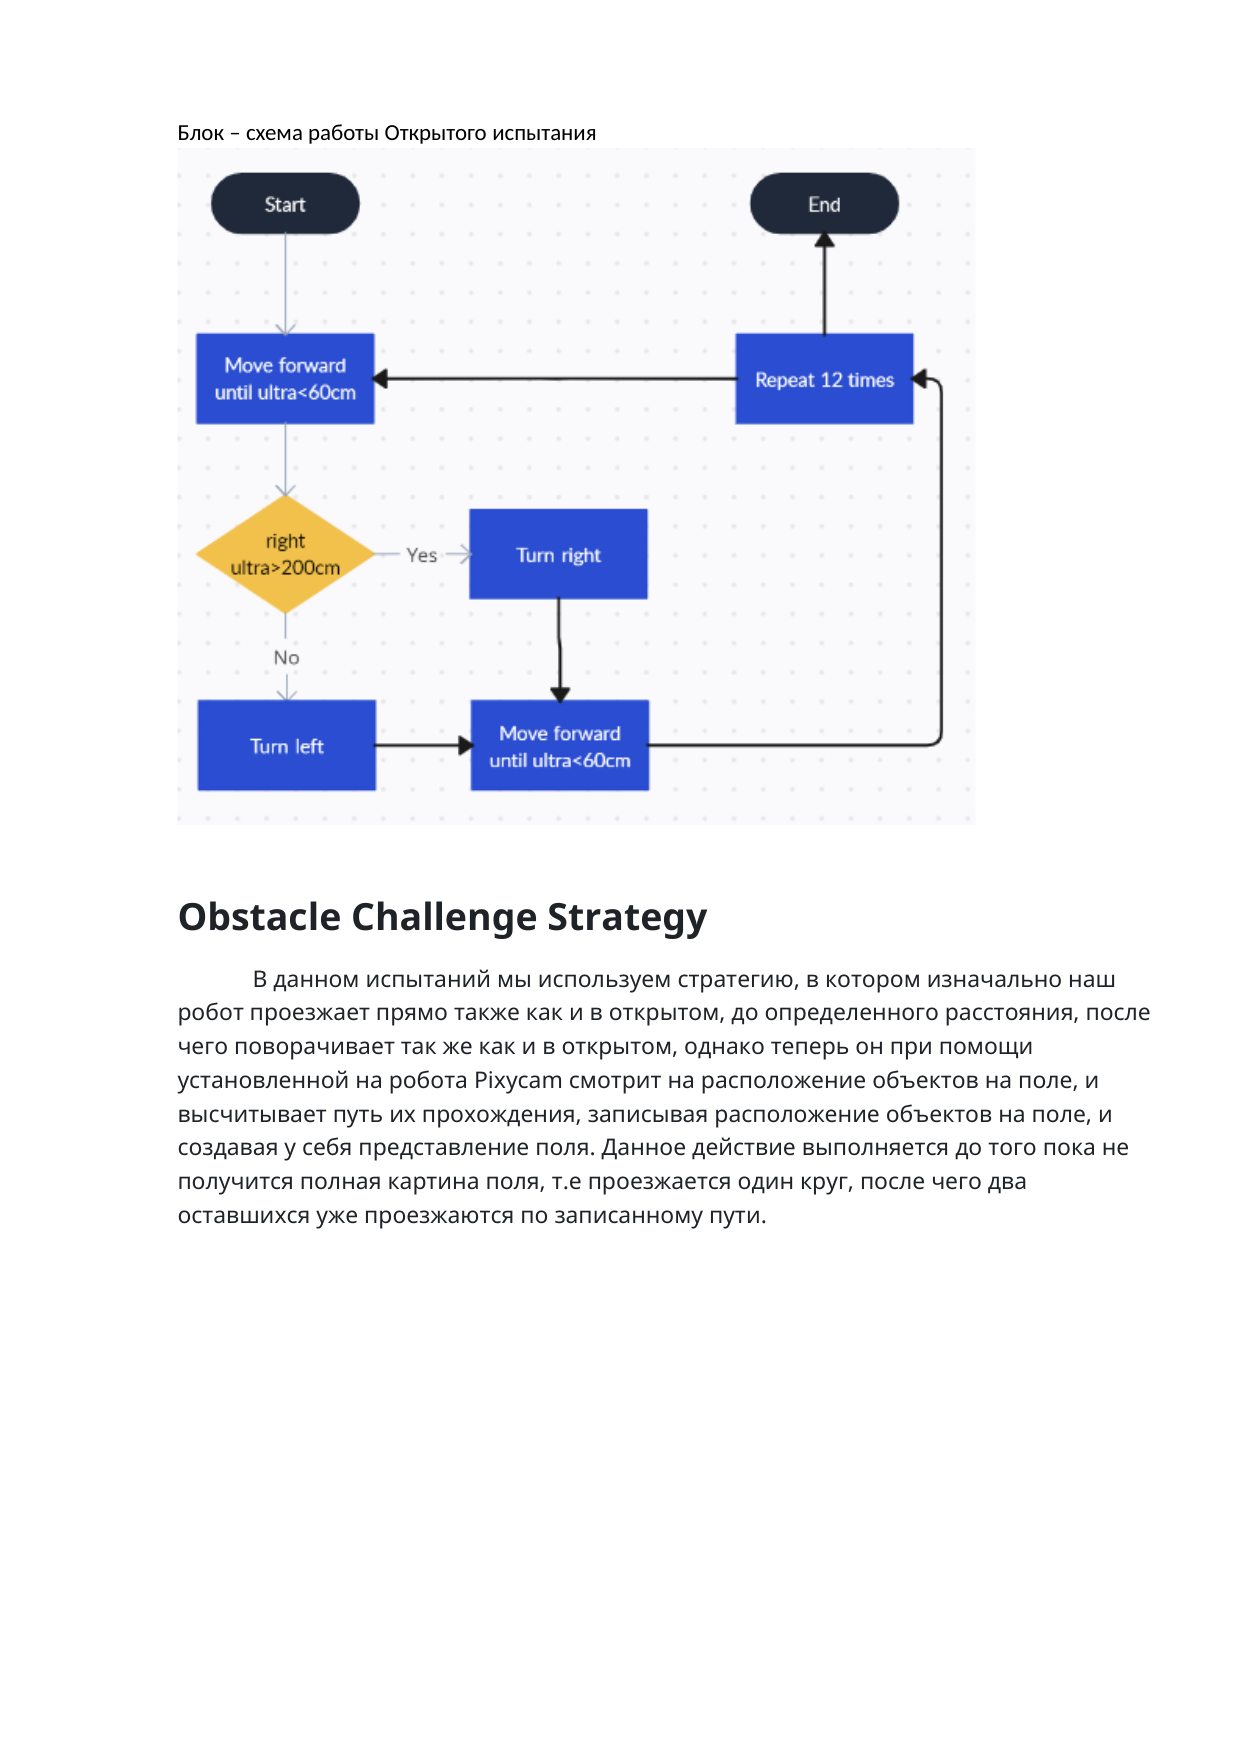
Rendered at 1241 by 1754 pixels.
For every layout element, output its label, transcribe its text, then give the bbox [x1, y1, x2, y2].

picture [177, 148, 976, 825]
text Obstacle Challenge Strategy [177, 891, 1152, 942]
text В данном испытаний мы используем стратегию, в котором изначально наш робот проезжает прямо также как и в открытом, до определенного расстояния, после чего поворачивает так же как и в открытом, однако теперь он при помощи установленной на робота Pixycam смотрит на расположение объектов на поле, и высчитывает путь их прохождения, записывая расположение объектов на поле, и создавая у себя представление поля. Данное действие выполняется до того пока не получится полная картина поля, т.е проезжается один круг, после чего два оставшихся уже проезжаются по записанному пути. [177, 962, 1152, 1230]
